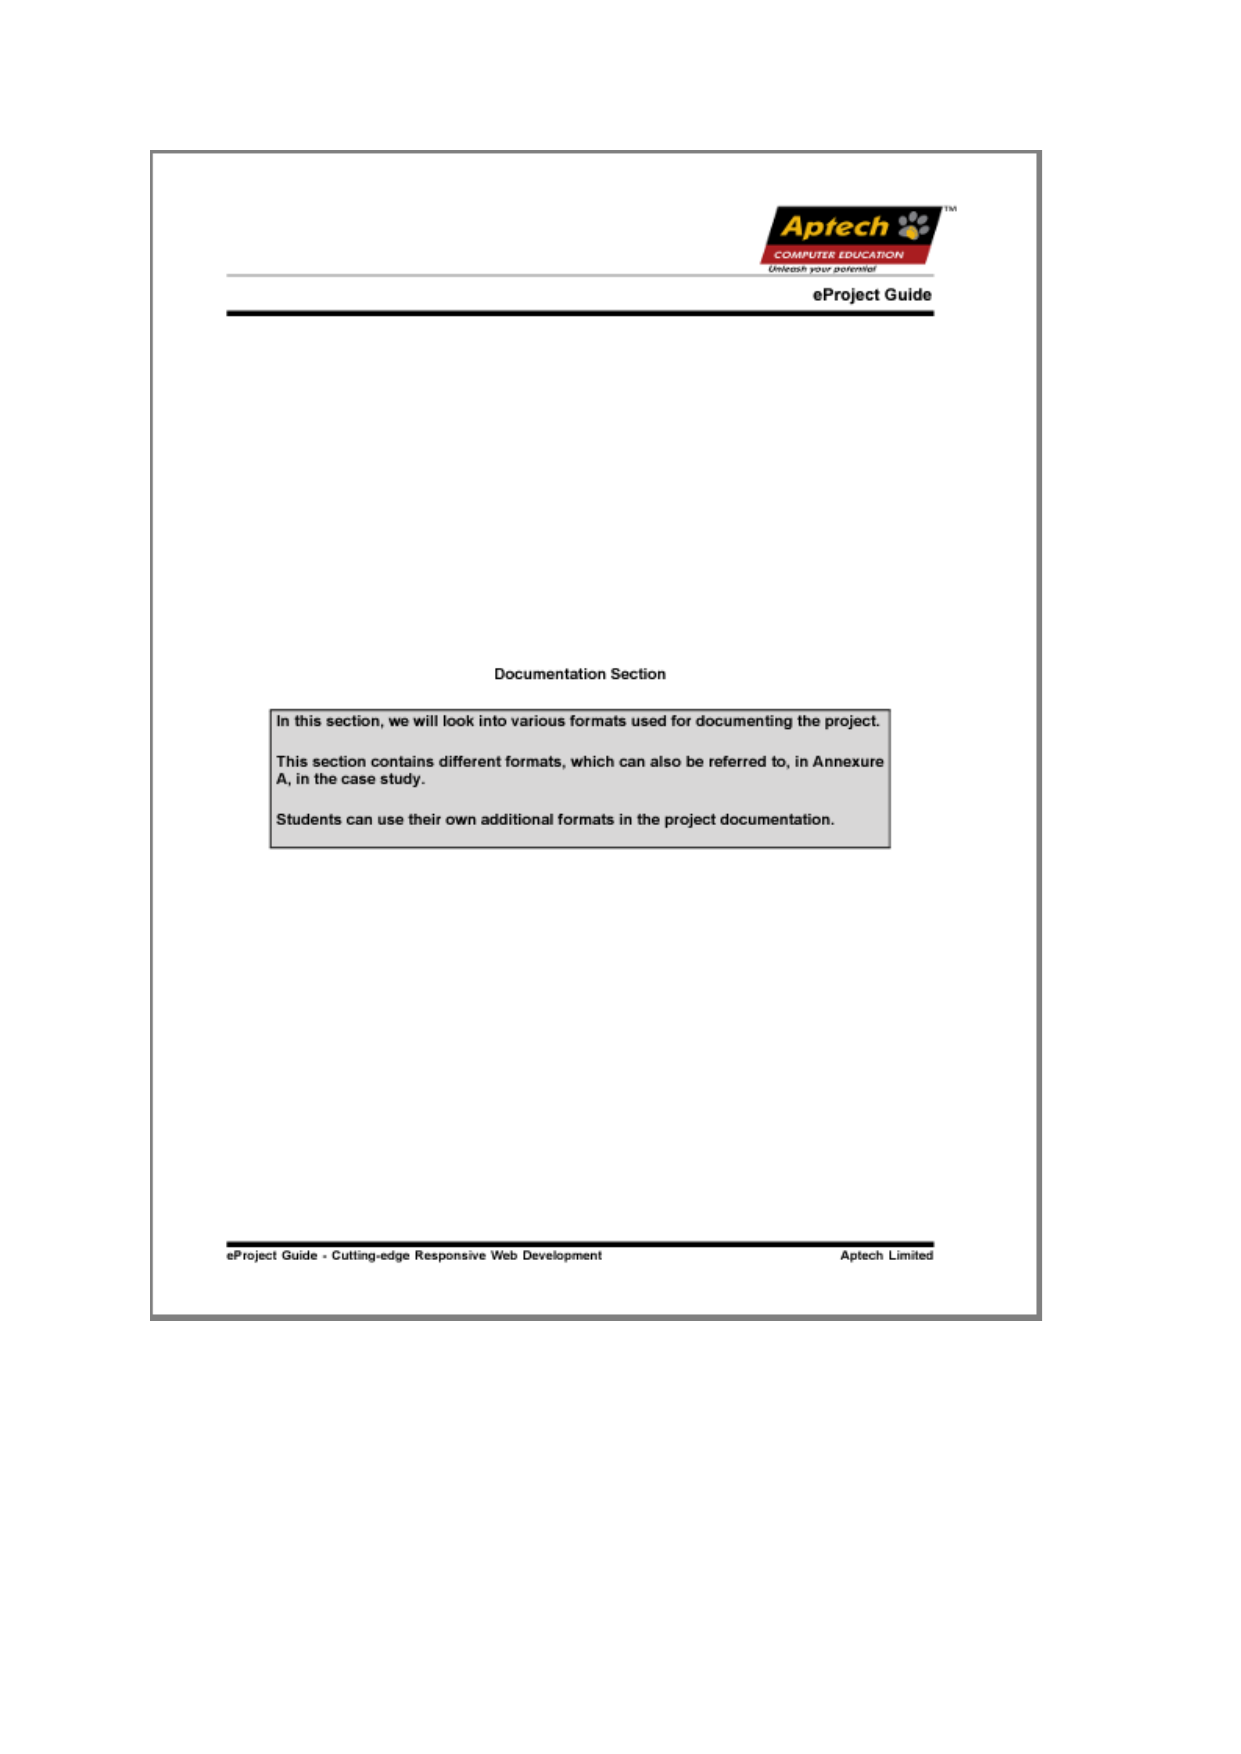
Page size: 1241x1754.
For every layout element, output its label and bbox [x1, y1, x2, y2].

picture [150, 150, 1043, 1321]
